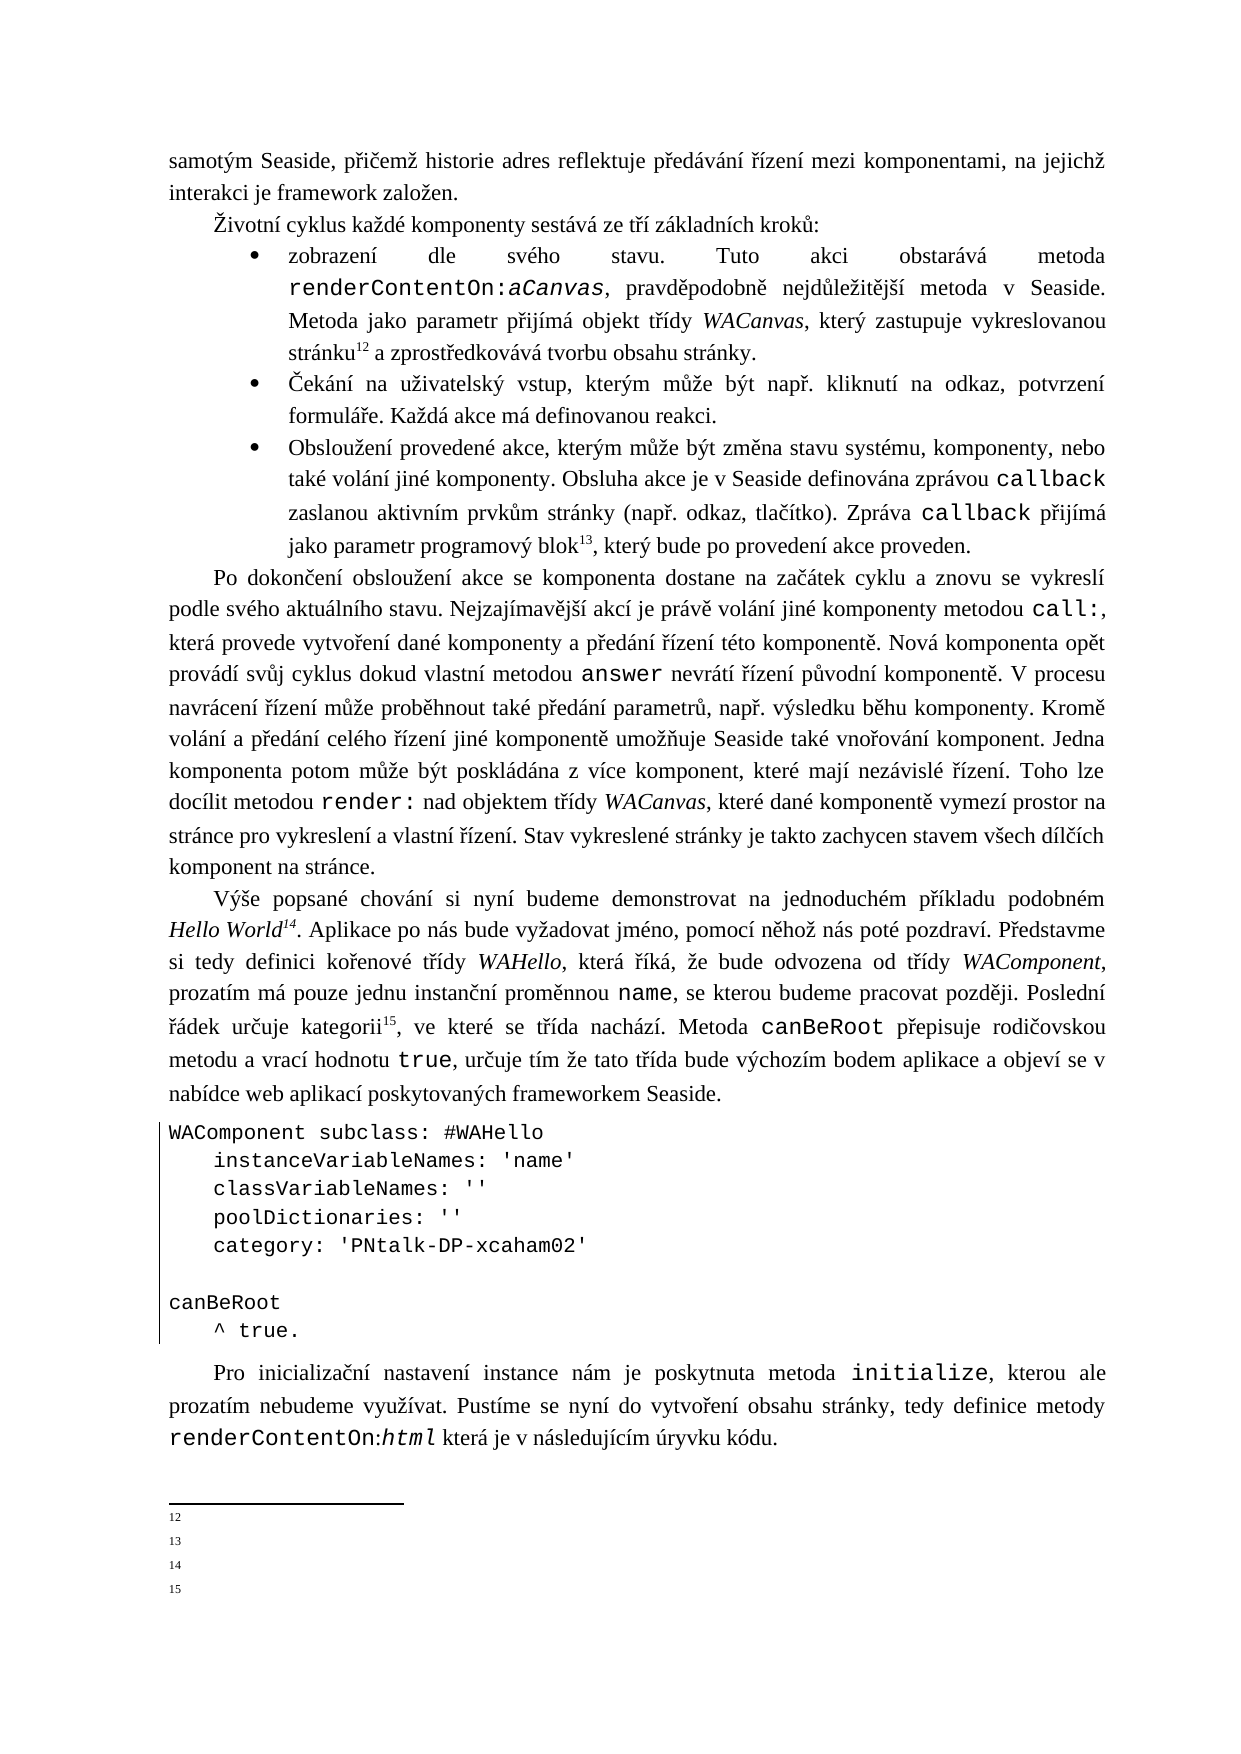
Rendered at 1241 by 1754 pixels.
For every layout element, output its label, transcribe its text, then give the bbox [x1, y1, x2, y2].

list Obsloužení provedené akce, kterým může být změna stavu systému, komponenty, nebo také volání jiné komponenty. Obsluha akce je v Seaside definována zprávou callback zaslanou aktivním prvkům stránky (např. odkaz, tlačítko). Zpráva callback přijímá jako parametr programový blok, který bude po provedení akce proveden. [251, 433, 1106, 558]
text Výše popsané chování si nyní budeme demonstrovat na jednoduchém příkladu podobném Hello World. Aplikace po nás bude vyžadovat jméno, pomocí něhož nás poté pozdraví. Představme si tedy definici kořenové třídy WAHello, která říká, že bude odvozena od třídy WAComponent, prozatím má pouze jednu instanční proměnnou name, se kterou budeme pracovat později. Poslední řádek určuje kategorii, ve které se třída nachází. Metoda canBeRoot přepisuje rodičovskou metodu a vrací hodnotu true, určuje tím že tato třída bude výchozím bodem aplikace a objeví se v nabídce web aplikací poskytovaných frameworkem Seaside. [169, 885, 1106, 1106]
text Životní cyklus každé komponenty sestává ze tří základních kroků: [169, 211, 1106, 237]
list Čekání na uživatelský vstup, kterým může být např. kliknutí na odkaz, potvrzení formuláře. Každá akce má definovanou reakci. [251, 370, 1106, 428]
list zobrazení dle svého stavu. Tuto akci obstarává metoda renderContentOn:aCanvas, pravděpodobně nejdůležitější metoda v Seaside. Metoda jako parametr přijímá objekt třídy WACanvas, který zastupuje vykreslovanou stránku a zprostředkovává tvorbu obsahu stránky. [251, 242, 1106, 365]
text Po dokončení obsloužení akce se komponenta dostane na začátek cyklu a znovu se vykreslí podle svého aktuálního stavu. Nejzajímavější akcí je právě volání jiné komponenty metodou call:, která provede vytvoření dané komponenty a předání řízení této komponentě. Nová komponenta opět provádí svůj cyklus dokud vlastní metodou answer nevrátí řízení původní komponentě. V procesu navrácení řízení může proběhnout také předání parametrů, např. výsledku běhu komponenty. Kromě volání a předání celého řízení jiné komponentě umožňuje Seaside také vnořování komponent. Jedna komponenta potom může být poskládána z více komponent, které mají nezávislé řízení. Toho lze docílit metodou render: nad objektem třídy WACanvas, které dané komponentě vymezí prostor na stránce pro vykreslení a vlastní řízení. Stav vykreslené stránky je takto zachycen stavem všech dílčích komponent na stránce. [169, 563, 1106, 879]
